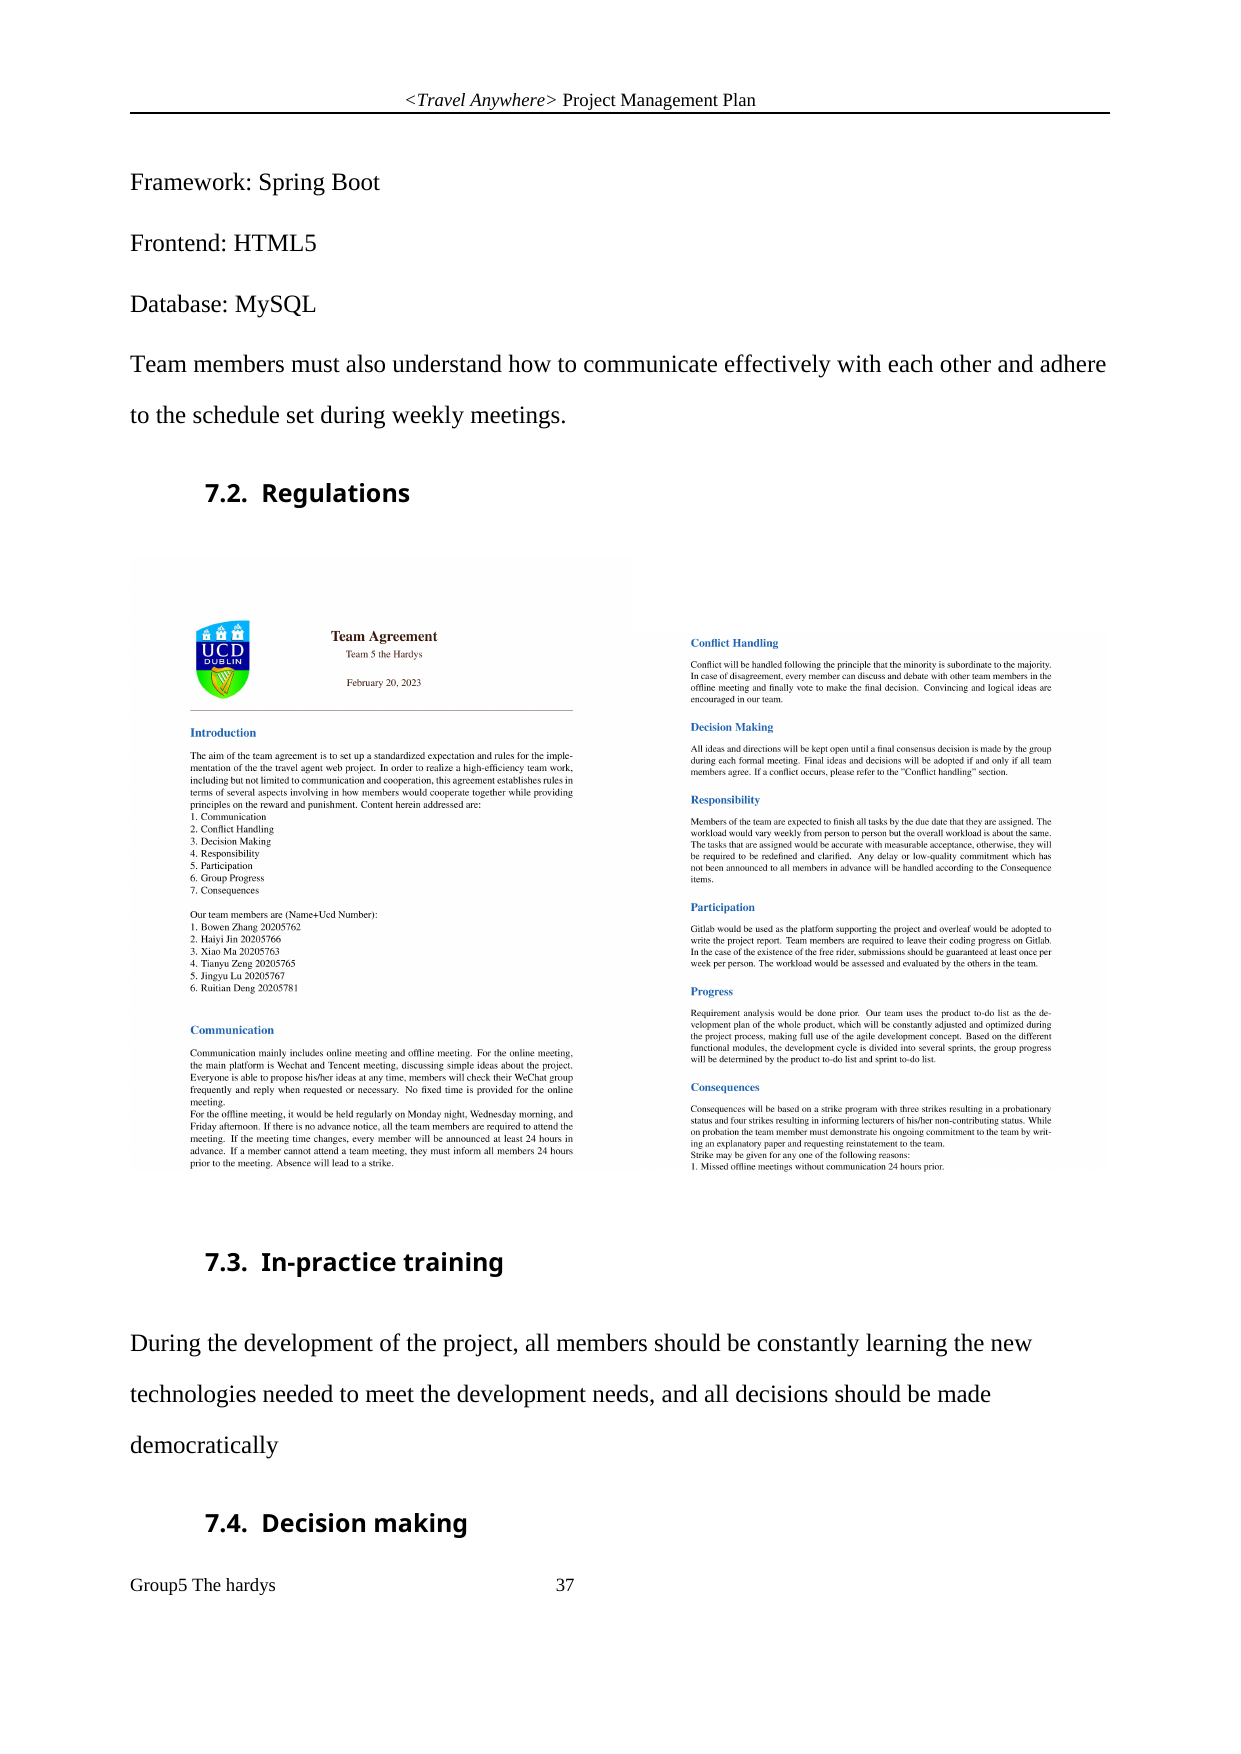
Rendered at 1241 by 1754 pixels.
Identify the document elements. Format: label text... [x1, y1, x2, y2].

text Frontend: HTML5 [130, 225, 1110, 259]
picture [129, 556, 1109, 1172]
subtitle In-practice training [205, 1228, 1110, 1296]
text Team members must also understand how to communicate effectively with each other and adhere to the schedule set during weekly meetings. [130, 347, 1110, 432]
text Framework: Spring Boot [130, 164, 1110, 198]
text During the development of the project, all members should be constantly learning the new technologies needed to meet the development needs, and all decisions should be made democratically [130, 1326, 1110, 1461]
subtitle Decision making [205, 1488, 1110, 1556]
subtitle Regulations [205, 459, 1110, 527]
text Database: MySQL [130, 286, 1110, 320]
